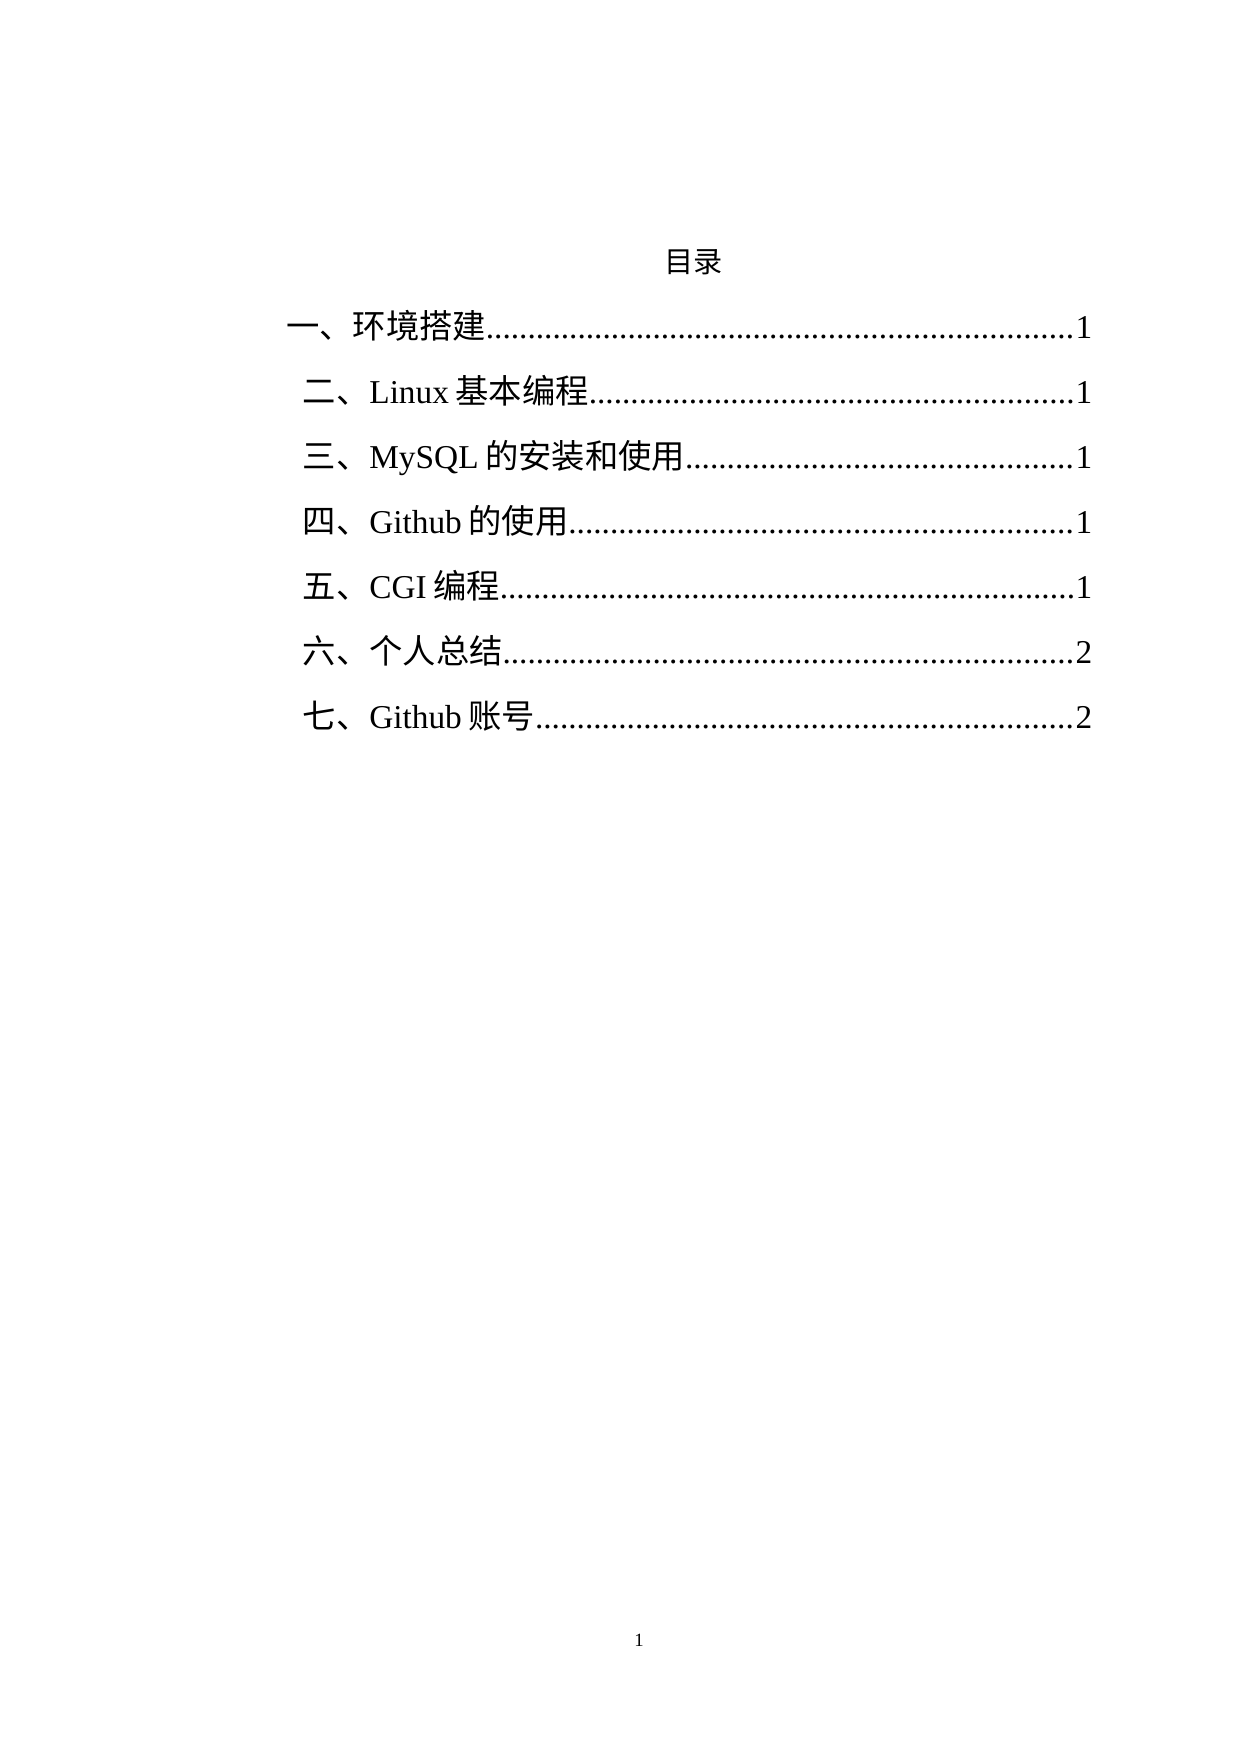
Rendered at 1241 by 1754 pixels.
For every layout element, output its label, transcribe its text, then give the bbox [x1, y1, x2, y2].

text 六、个人总结 2 [235, 617, 1092, 682]
text 一、环境搭建 1 [235, 292, 1092, 357]
text 二、Linux基本编程 1 [235, 357, 1092, 422]
text 四、Github的使用 1 [235, 487, 1092, 552]
text 七、Github账号 2 [235, 682, 1092, 747]
text 三、MySQL的安装和使用 1 [235, 422, 1092, 487]
text 五、CGI编程 1 [235, 552, 1092, 617]
text 目录 [235, 227, 1092, 292]
